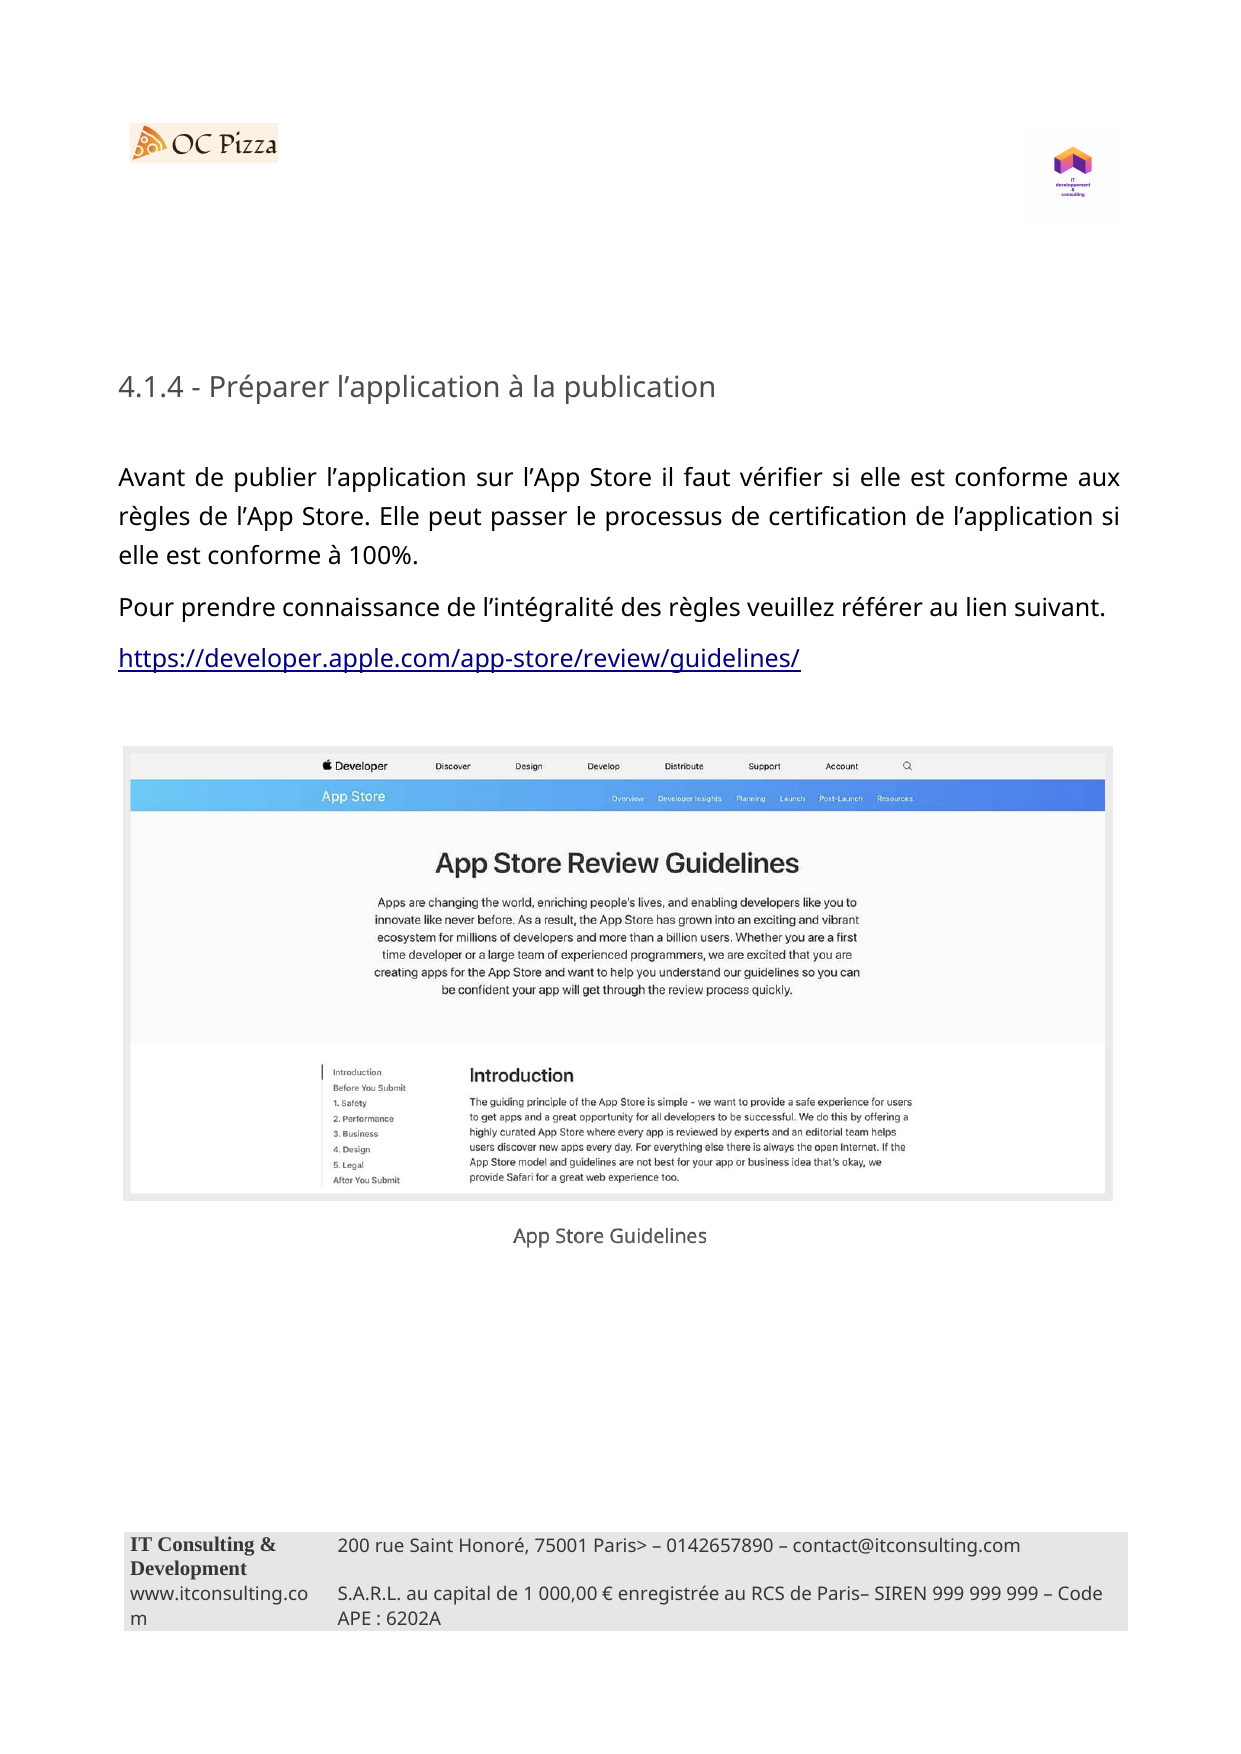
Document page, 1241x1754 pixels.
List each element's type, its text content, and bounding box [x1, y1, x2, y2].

picture [118, 744, 1123, 1270]
text Avant de publier l’application sur l’App Store il faut vérifier si elle est conforme aux règles de l’App Store. Elle peut passer le processus de certification de l’application si elle est conforme à 100%. [118, 459, 1122, 572]
picture [129, 123, 279, 163]
subtitle Préparer l’application à la publication [118, 366, 1122, 406]
text Pour prendre connaissance de l’intégralité des règles veuillez référer au lien suivant. [118, 589, 1122, 623]
text https://developer.apple.com/app-store/review/guidelines/ [118, 641, 1122, 675]
picture [1023, 123, 1123, 223]
